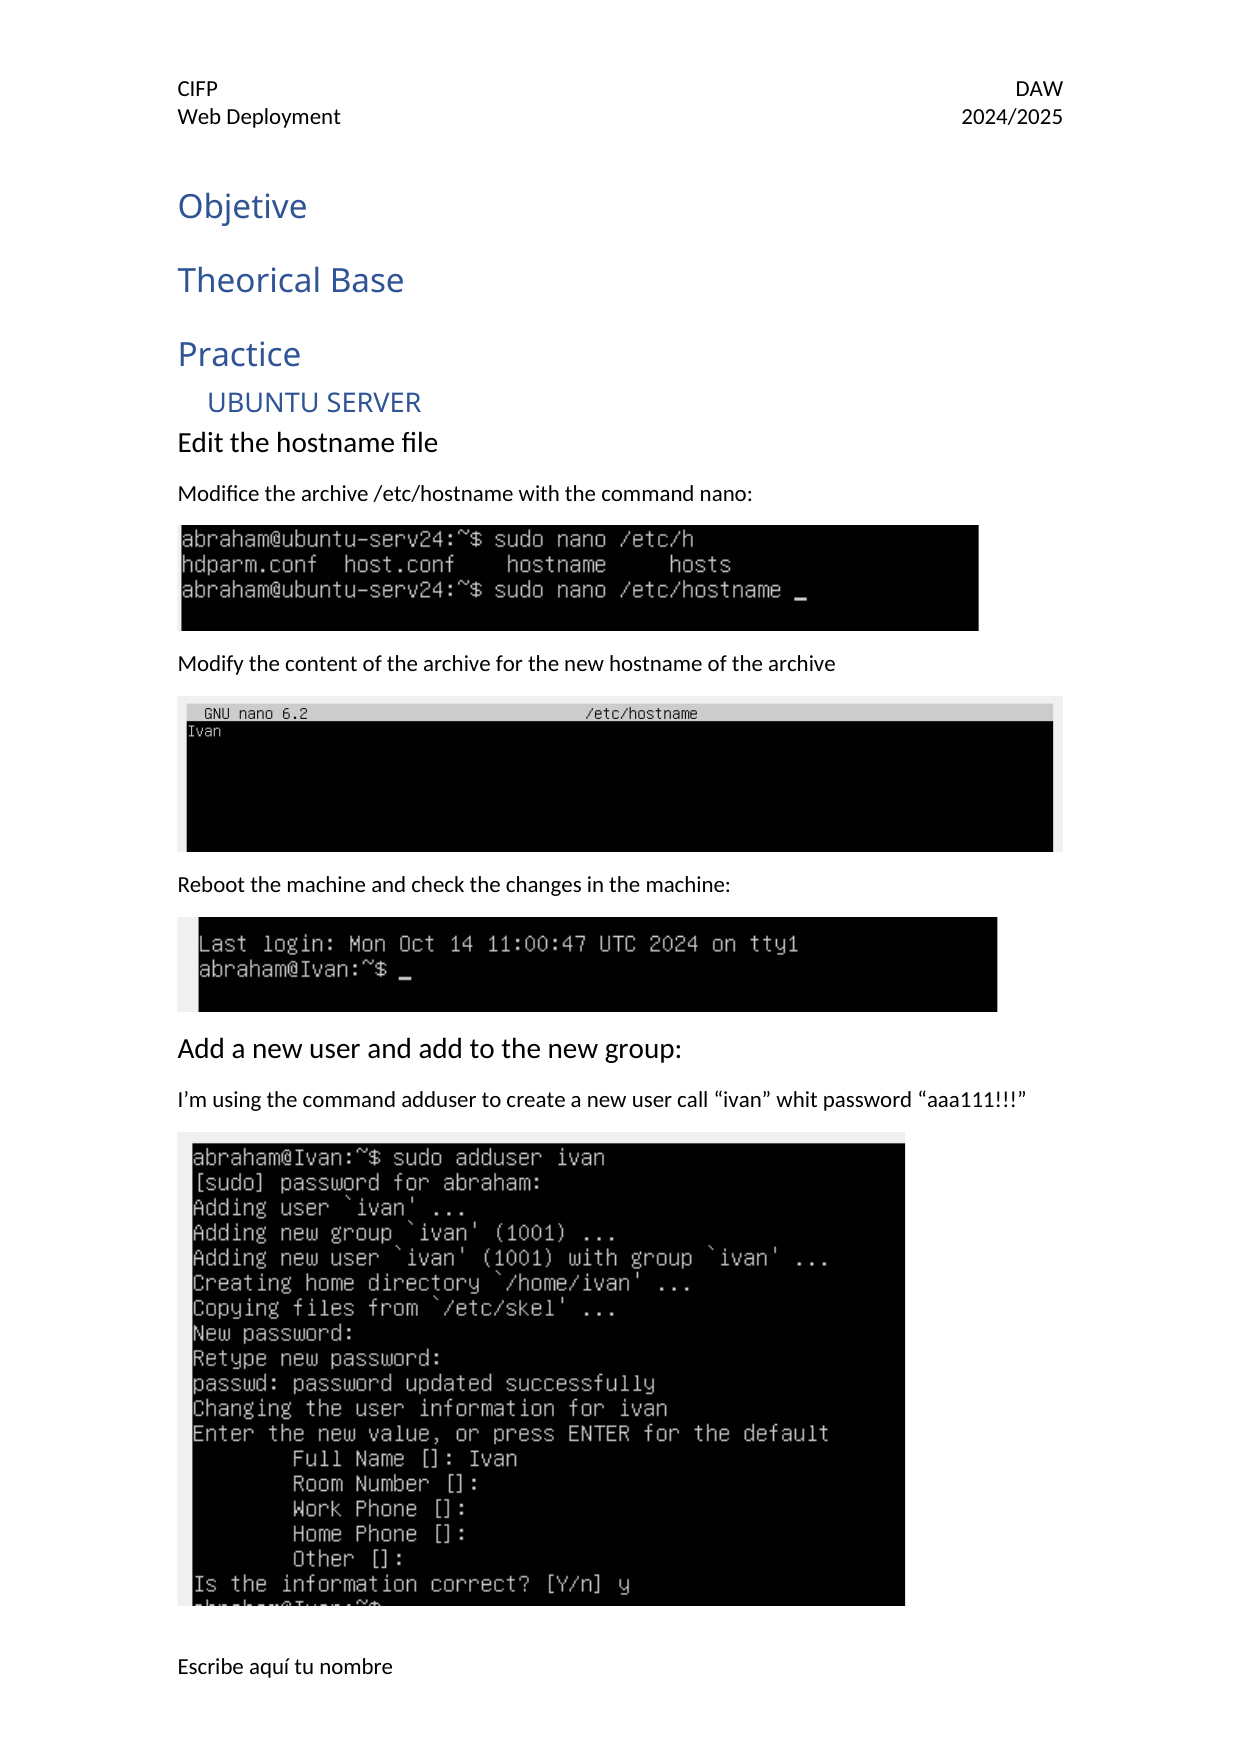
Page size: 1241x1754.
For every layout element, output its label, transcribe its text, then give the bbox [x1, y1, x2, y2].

subtitle Theorical Base [177, 257, 1063, 302]
text Modify the content of the archive for the new hostname of the archive [177, 649, 1063, 677]
subtitle Objetive [177, 183, 1063, 228]
subtitle UBUNTU SERVER [207, 384, 1063, 421]
picture [177, 917, 998, 1012]
subtitle Practice [177, 331, 1063, 376]
text Add a new user and add to the new group: [177, 1030, 1063, 1066]
picture [177, 525, 979, 631]
picture [177, 1132, 906, 1606]
picture [177, 696, 1063, 852]
text Reboot the machine and check the changes in the machine: [177, 871, 1063, 899]
text Modifice the archive /etc/hostname with the command nano: [177, 479, 1063, 507]
text Edit the hostname file [177, 424, 1063, 459]
text I’m using the command adduser to create a new user call “ivan” whit password “aaa111!!!” [177, 1085, 1063, 1113]
